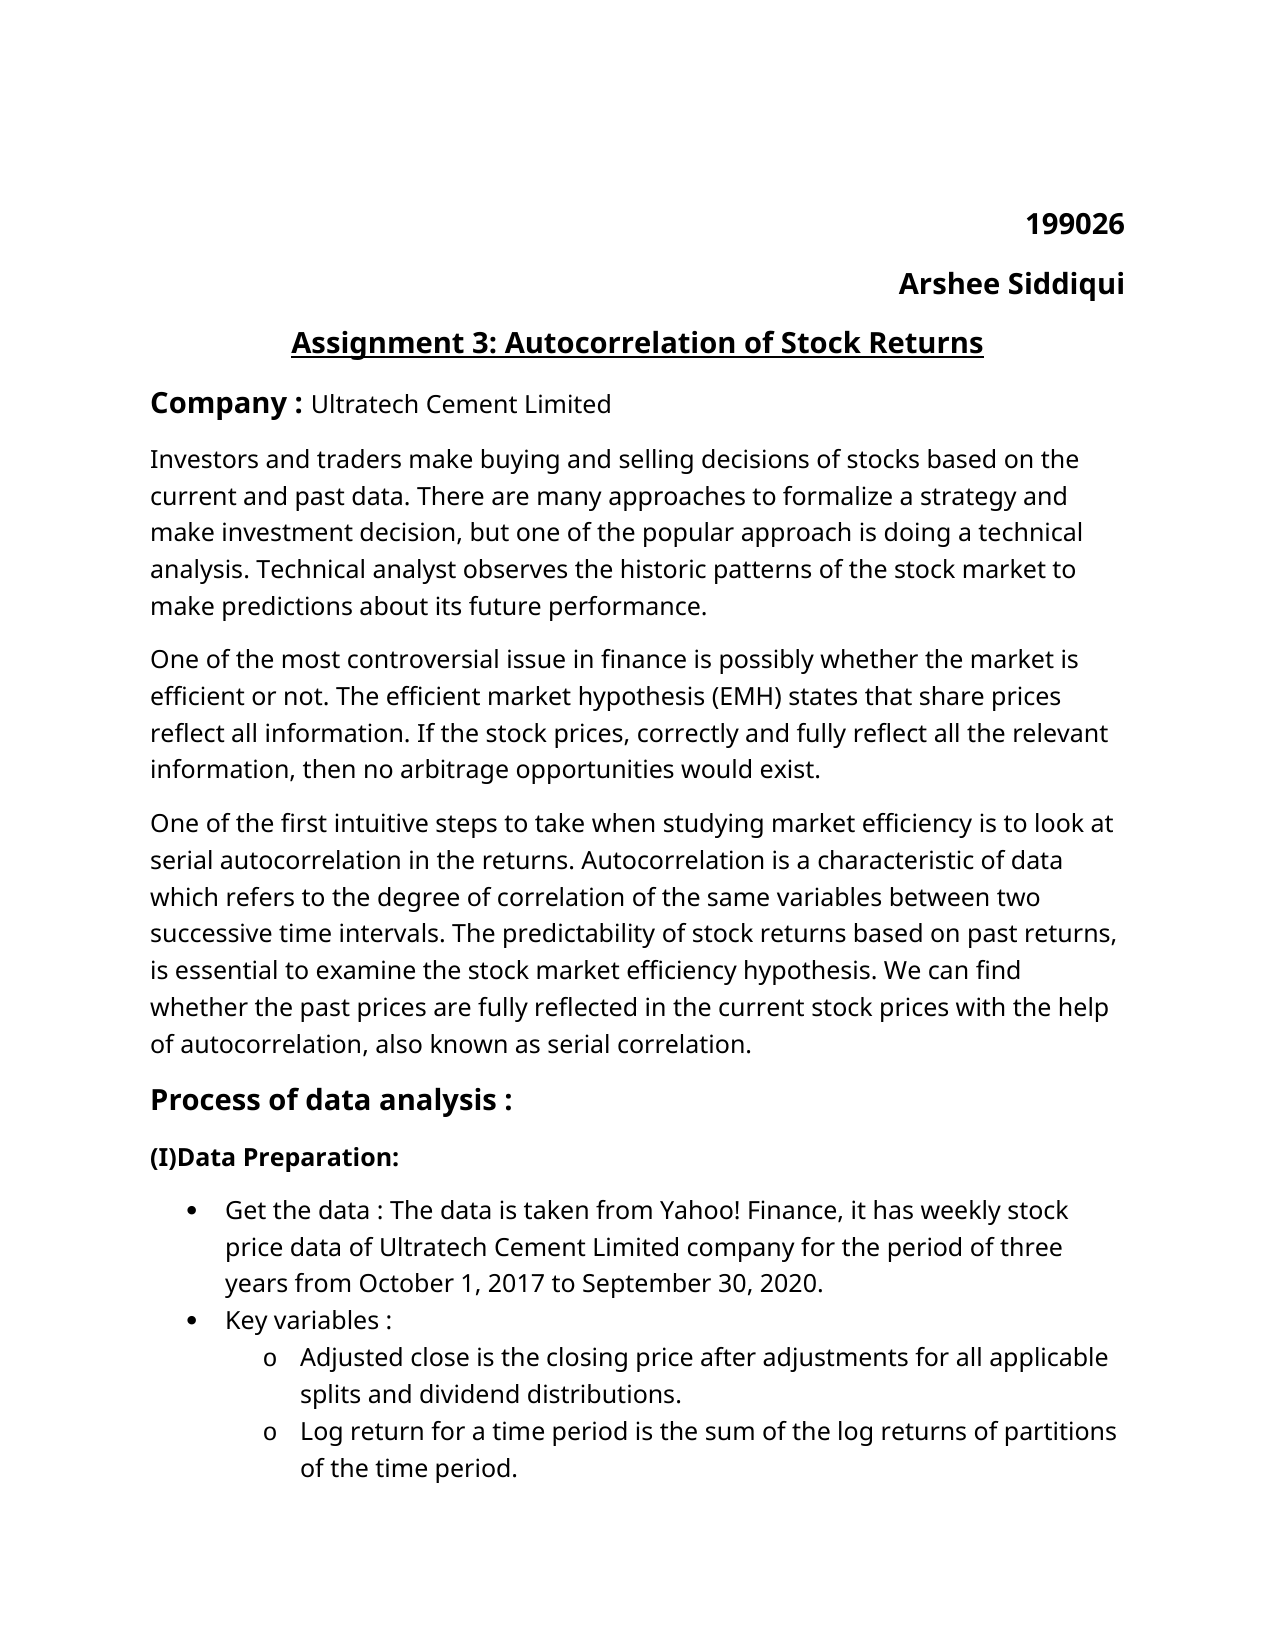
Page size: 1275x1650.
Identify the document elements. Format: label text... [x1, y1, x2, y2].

text Assignment 3: Autocorrelation of Stock Returns [150, 322, 1125, 362]
list Get the data : The data is taken from Yahoo! Finance, it has weekly stock price data of Ultratech Cement Limited company for the period of three years from October 1, 2017 to September 30, 2020. [187, 1193, 1125, 1300]
text Arshee Siddiqui [150, 263, 1125, 303]
list Key variables : [187, 1303, 1125, 1337]
text (I)Data Preparation: [150, 1139, 1125, 1173]
text One of the first intuitive steps to take when studying market efficiency is to look at serial autocorrelation in the returns. Autocorrelation is a characteristic of data which refers to the degree of correlation of the same variables between two successive time intervals. The predictability of stock returns based on past returns, is essential to examine the stock market efficiency hypothesis. We can find whether the past prices are fully reflected in the current stock prices with the help of autocorrelation, also known as serial correlation. [150, 806, 1125, 1060]
list Log return for a time period is the sum of the log returns of partitions of the time period. [262, 1413, 1125, 1484]
list Adjusted close is the closing price after adjustments for all applicable splits and dividend distributions. [262, 1340, 1125, 1411]
text Investors and traders make buying and selling decisions of stocks based on the current and past data. There are many approaches to formalize a strategy and make investment decision, but one of the popular approach is doing a technical analysis. Technical analyst observes the historic patterns of the stock market to make predictions about its future performance. [150, 441, 1125, 622]
text One of the most controversial issue in finance is possibly whether the market is efficient or not. The efficient market hypothesis (EMH) states that share prices reflect all information. If the stock prices, correctly and fully reflect all the relevant information, then no arbitrage opportunities would exist. [150, 642, 1125, 786]
text 199026 [150, 203, 1125, 243]
text Process of data analysis : [150, 1080, 1125, 1119]
text Company : Ultratech Cement Limited [150, 382, 1125, 422]
